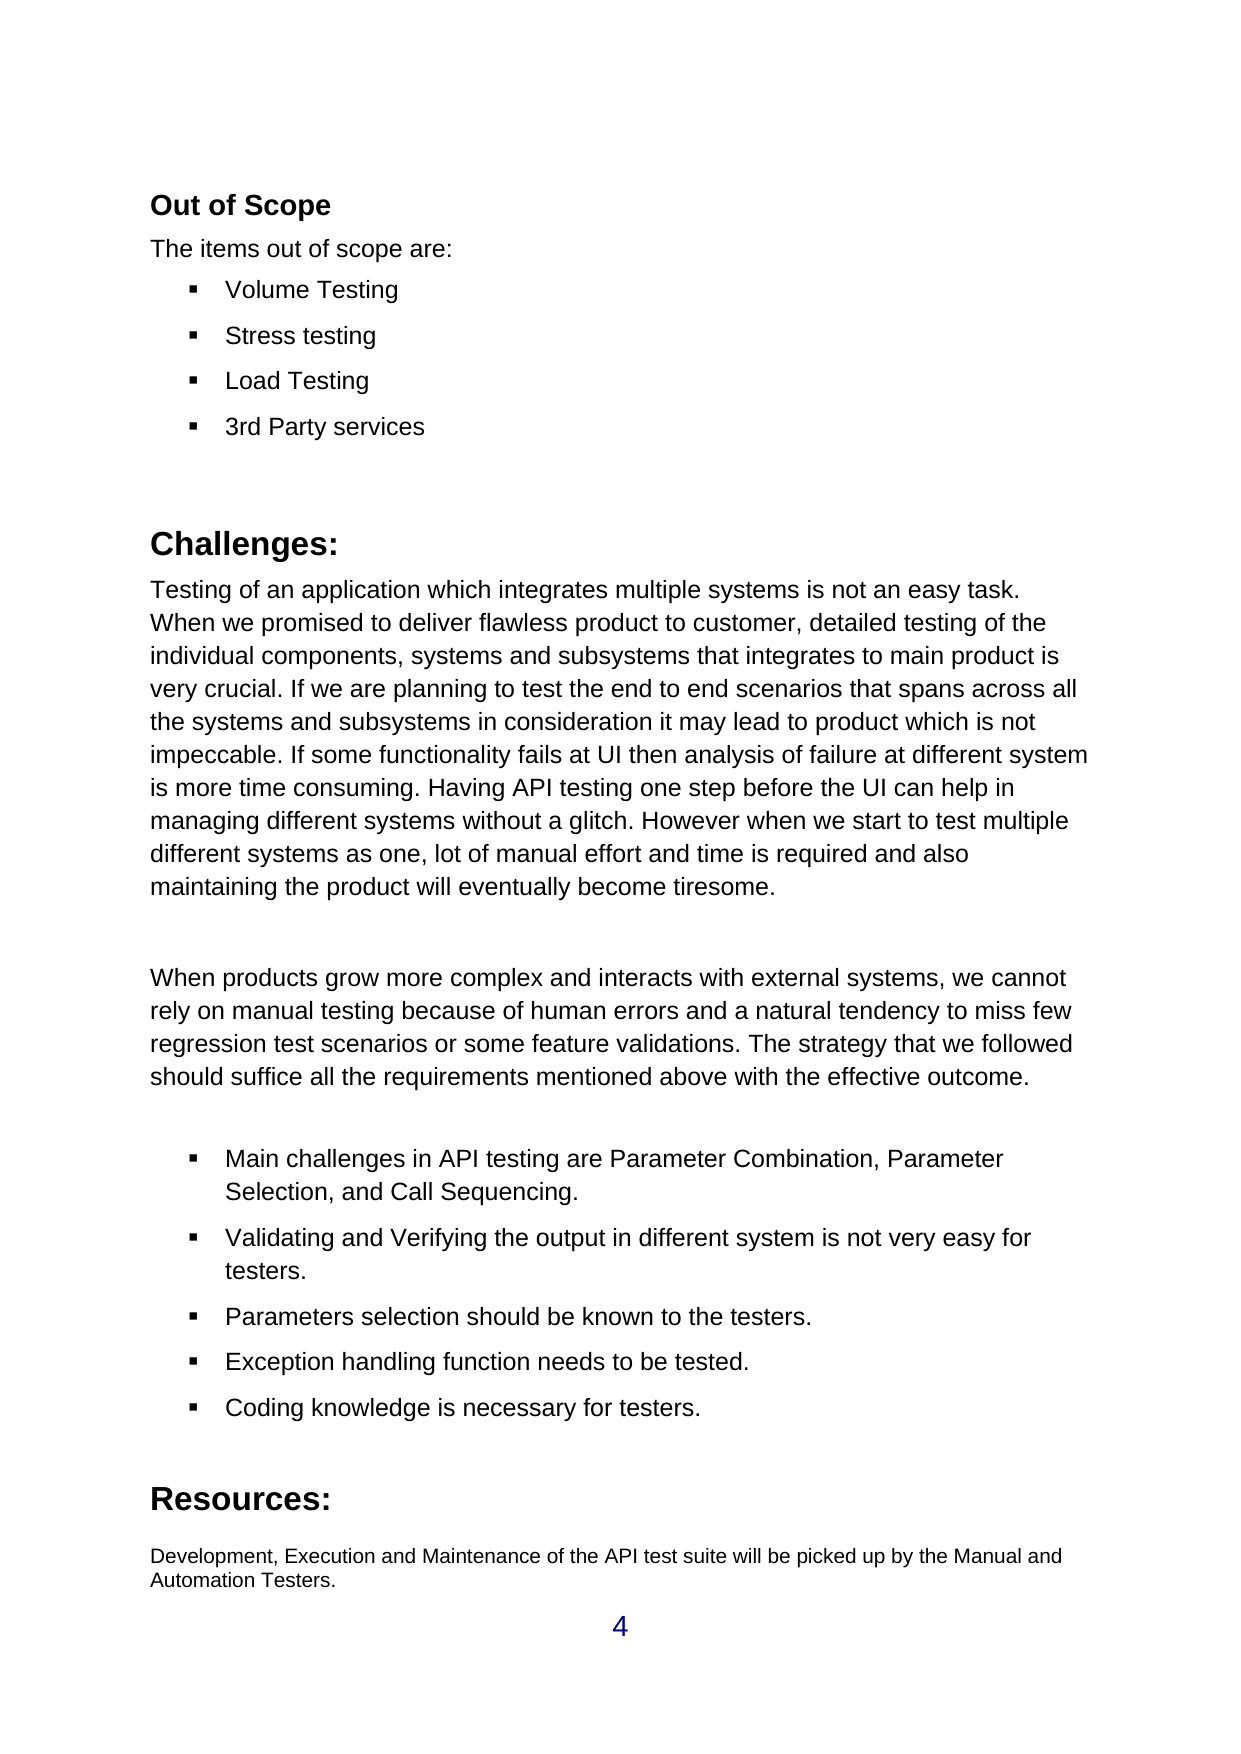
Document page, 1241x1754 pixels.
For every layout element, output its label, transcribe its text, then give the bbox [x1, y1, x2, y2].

text The items out of scope are: [150, 234, 1090, 262]
subtitle Out of Scope [150, 188, 1090, 221]
list 3rd Party services [187, 412, 1090, 441]
list Stress testing [187, 321, 1090, 349]
list Load Testing [187, 366, 1090, 395]
text When products grow more complex and interacts with external systems, we cannot rely on manual testing because of human errors and a natural tendency to miss few regression test scenarios or some feature validations. The strategy that we followed should suffice all the requirements mentioned above with the effective outcome. [150, 963, 1090, 1091]
list Parameters selection should be known to the testers. [187, 1302, 1090, 1330]
list Main challenges in API testing are Parameter Combination, Parameter Selection, and Call Sequencing. [187, 1144, 1090, 1206]
text Resources: [150, 1479, 1090, 1517]
list Exception handling function needs to be tested. [187, 1347, 1090, 1376]
text Testing of an application which integrates multiple systems is not an easy task. When we promised to deliver flawless product to customer, detailed testing of the individual components, systems and subsystems that integrates to main product is very crucial. If we are planning to test the end to end scenarios that spans across all the systems and subsystems in consideration it may lead to product which is not impeccable. If some functionality fails at UI then analysis of failure at different system is more time consuming. Having API testing one step before the UI can help in managing different systems without a glitch. However when we start to test multiple different systems as one, lot of manual effort and time is required and also maintaining the product will eventually become tiresome. [150, 575, 1090, 901]
text Development, Execution and Maintenance of the API test suite will be picked up by the Manual and Automation Testers. [150, 1543, 1090, 1591]
list Volume Testing [187, 275, 1090, 304]
list Validating and Verifying the output in different system is not very easy for testers. [187, 1223, 1090, 1285]
subtitle Challenges: [150, 524, 1090, 562]
list Coding knowledge is necessary for testers. [187, 1393, 1090, 1422]
